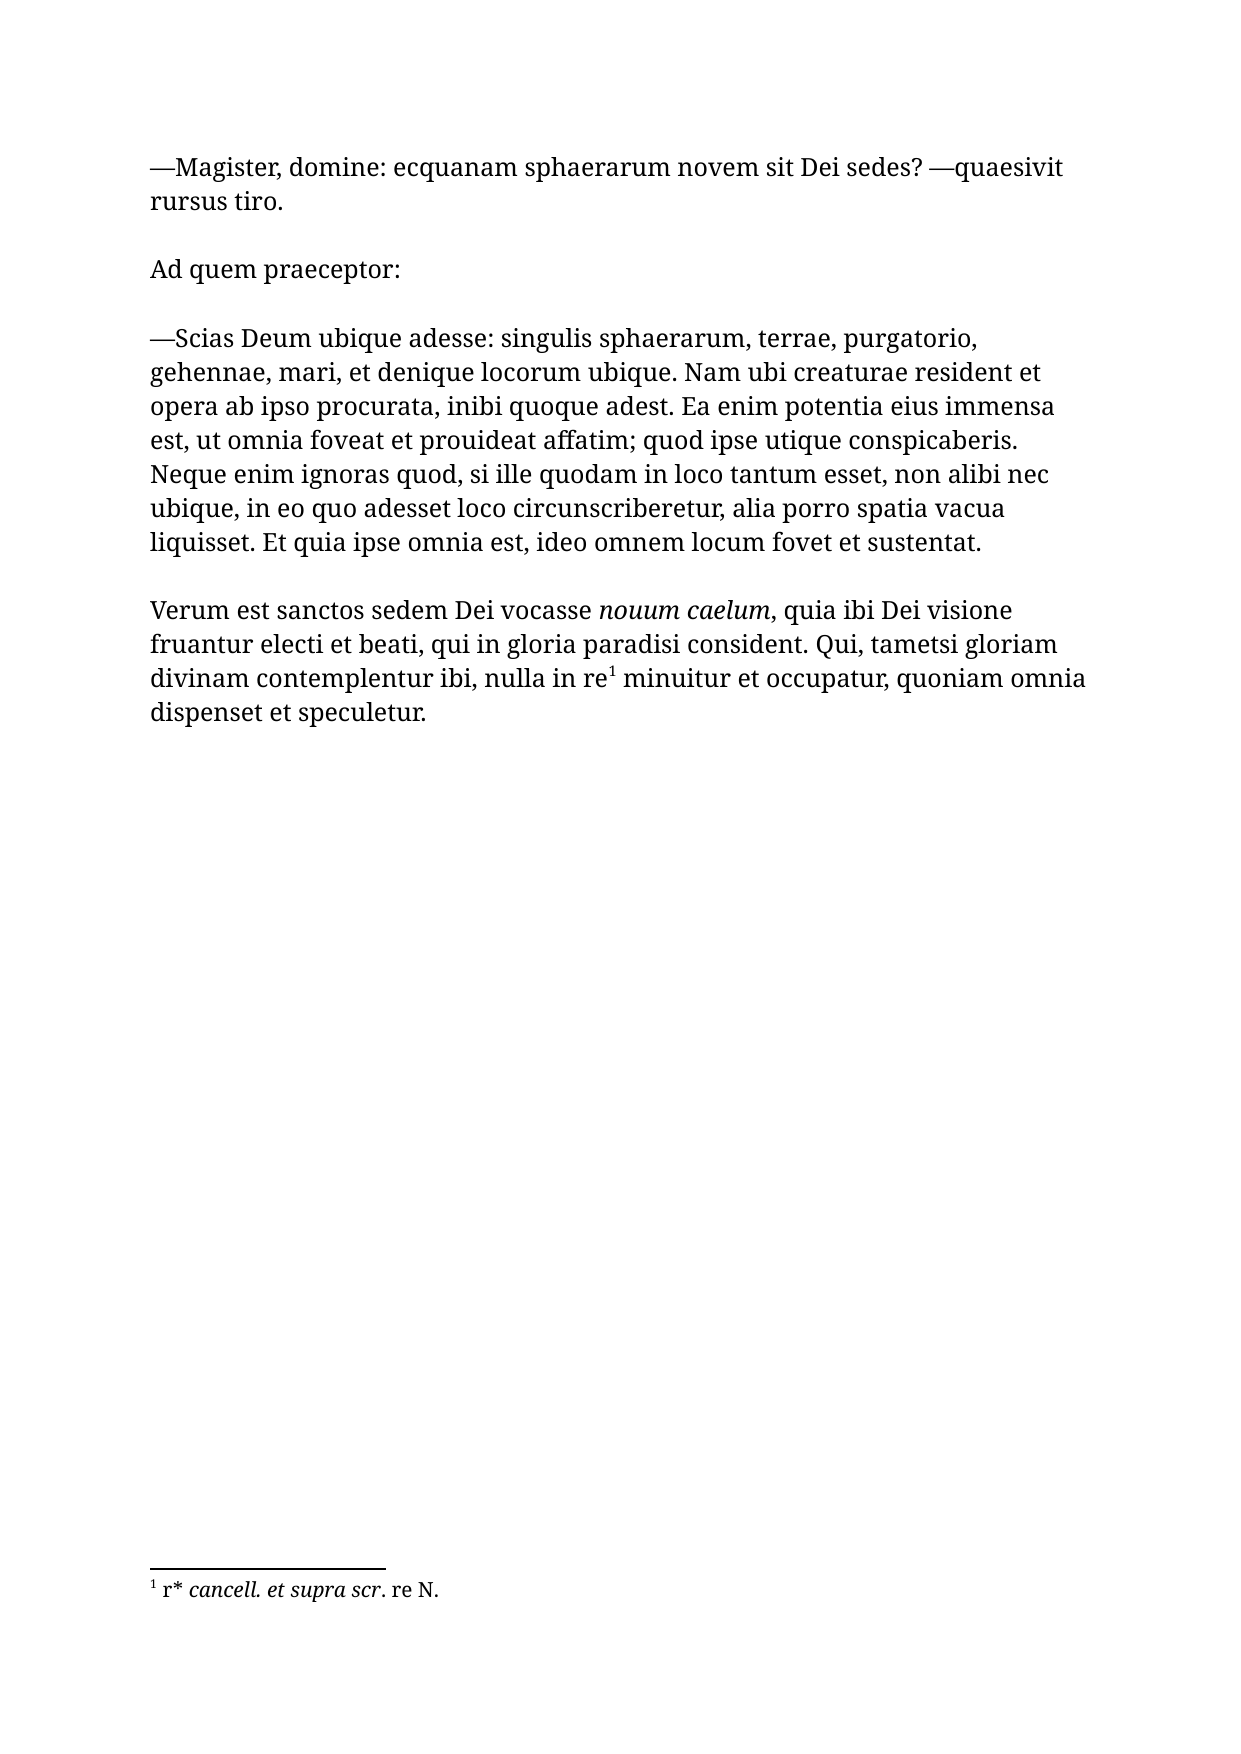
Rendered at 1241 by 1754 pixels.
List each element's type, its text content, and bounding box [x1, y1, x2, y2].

text Ad quem praeceptor: [150, 252, 1090, 286]
text —Scias Deum ubique adesse: singulis sphaerarum, terrae, purgatorio, gehennae, mari, et denique locorum ubique. Nam ubi creaturae resident et opera ab ipso procurata, inibi quoque adest. Ea enim potentia eius immensa est, ut omnia foveat et prouideat affatim; quod ipse utique conspicaberis. Neque enim ignoras quod, si ille quodam in loco tantum esset, non alibi nec ubique, in eo quo adesset loco circunscriberetur, alia porro spatia vacua liquisset. Et quia ipse omnia est, ideo omnem locum fovet et sustentat. [150, 320, 1090, 559]
text Verum est sanctos sedem Dei vocasse nouum caelum, quia ibi Dei visione fruantur electi et beati, qui in gloria paradisi consident. Qui, tametsi gloriam divinam contemplentur ibi, nulla in re minuitur et occupatur, quoniam omnia dispenset et speculetur. [150, 593, 1090, 729]
text —Magister, domine: ecquanam sphaerarum novem sit Dei sedes? —quaesivit rursus tiro. [150, 150, 1090, 218]
